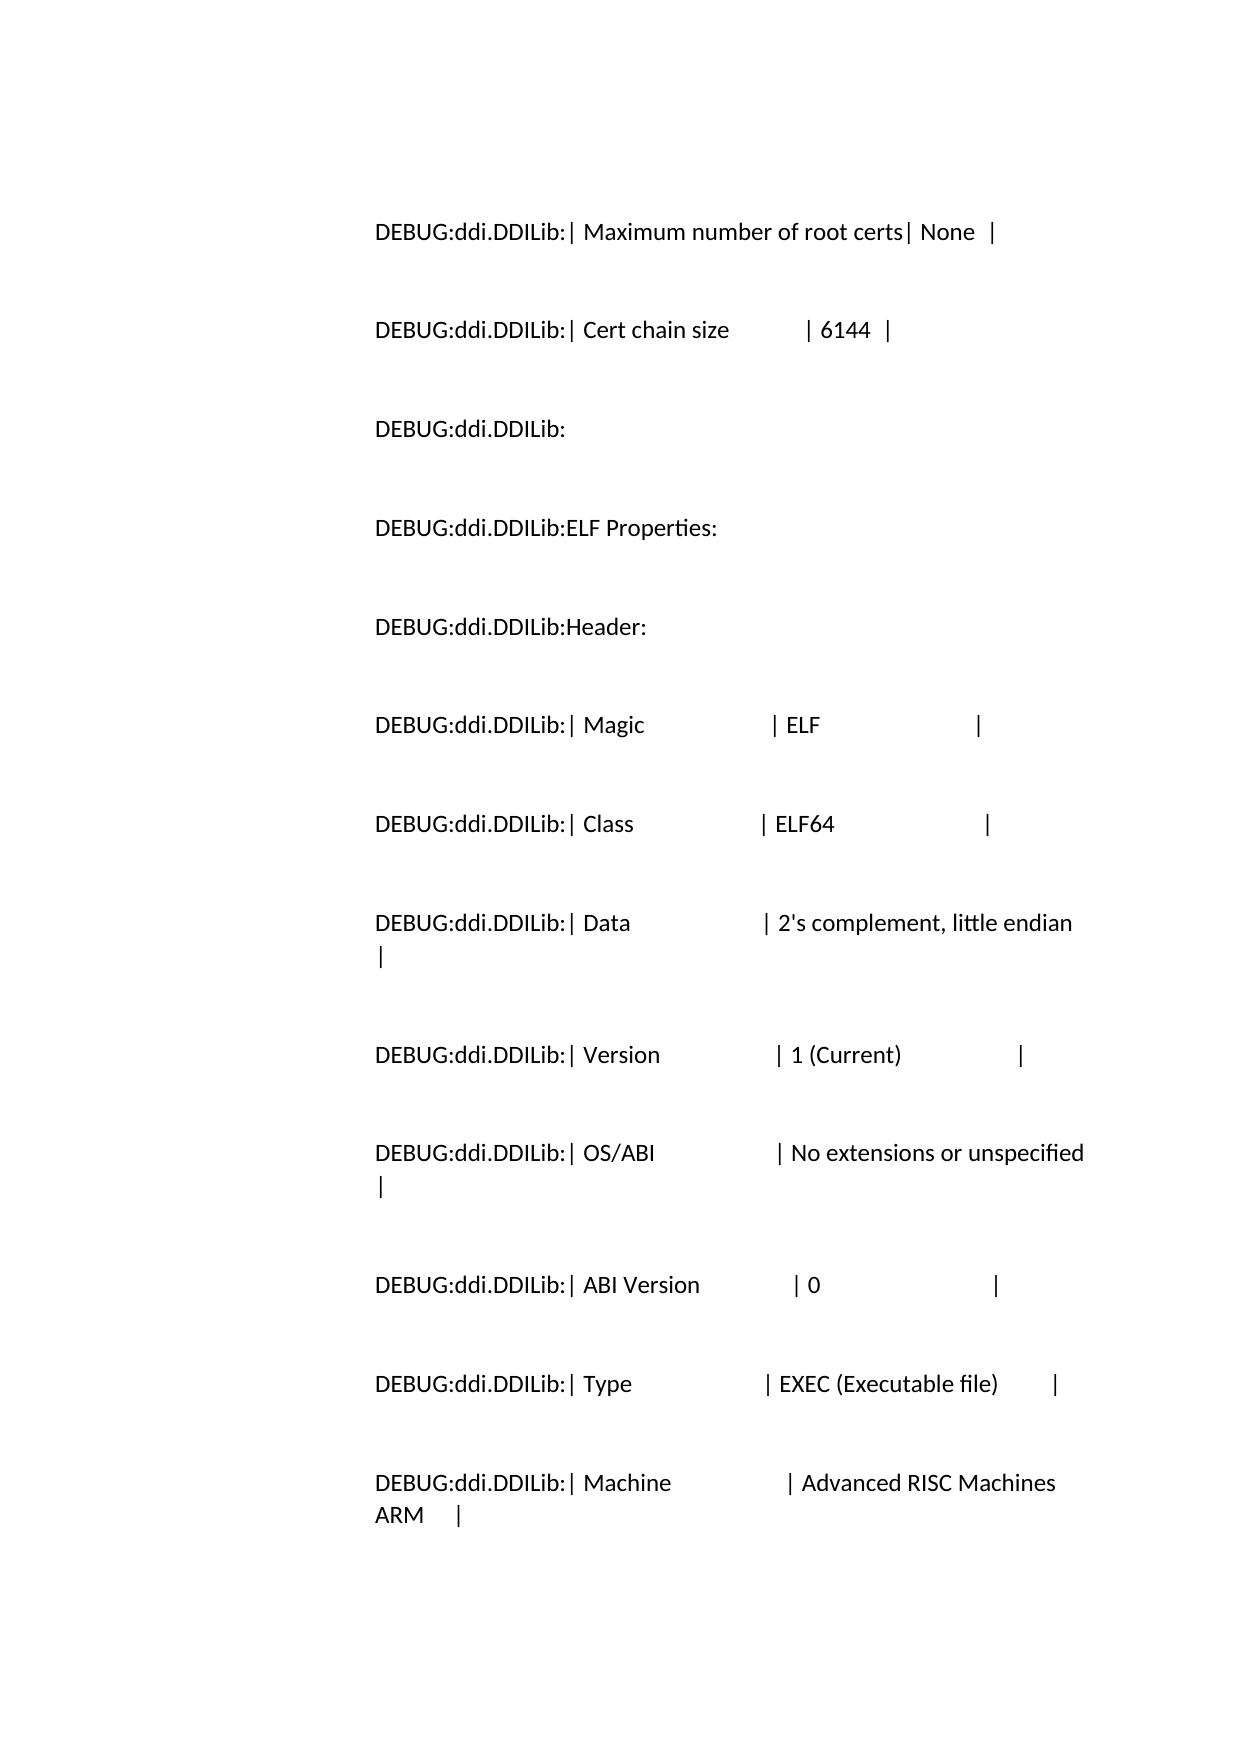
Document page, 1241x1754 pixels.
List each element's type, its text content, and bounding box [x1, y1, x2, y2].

list DEBUG:ddi.DDILib:| Cert chain size | 6144 | [375, 314, 1090, 345]
list DEBUG:ddi.DDILib:| Data | 2's complement, little endian | [375, 907, 1090, 971]
list DEBUG:ddi.DDILib:| Magic | ELF | [375, 709, 1090, 740]
list DEBUG:ddi.DDILib: [375, 413, 1090, 444]
list DEBUG:ddi.DDILib:| Maximum number of root certs| None | [375, 216, 1090, 246]
list DEBUG:ddi.DDILib:| ABI Version | 0 | [375, 1269, 1090, 1300]
list DEBUG:ddi.DDILib:| Class | ELF64 | [375, 808, 1090, 839]
list DEBUG:ddi.DDILib:Header: [375, 611, 1090, 641]
list DEBUG:ddi.DDILib:| Type | EXEC (Executable file) | [375, 1368, 1090, 1398]
list DEBUG:ddi.DDILib:ELF Properties: [375, 512, 1090, 543]
list DEBUG:ddi.DDILib:| OS/ABI | No extensions or unspecified | [375, 1137, 1090, 1201]
list DEBUG:ddi.DDILib:| Version | 1 (Current) | [375, 1039, 1090, 1069]
list DEBUG:ddi.DDILib:| Machine | Advanced RISC Machines ARM | [375, 1467, 1090, 1530]
